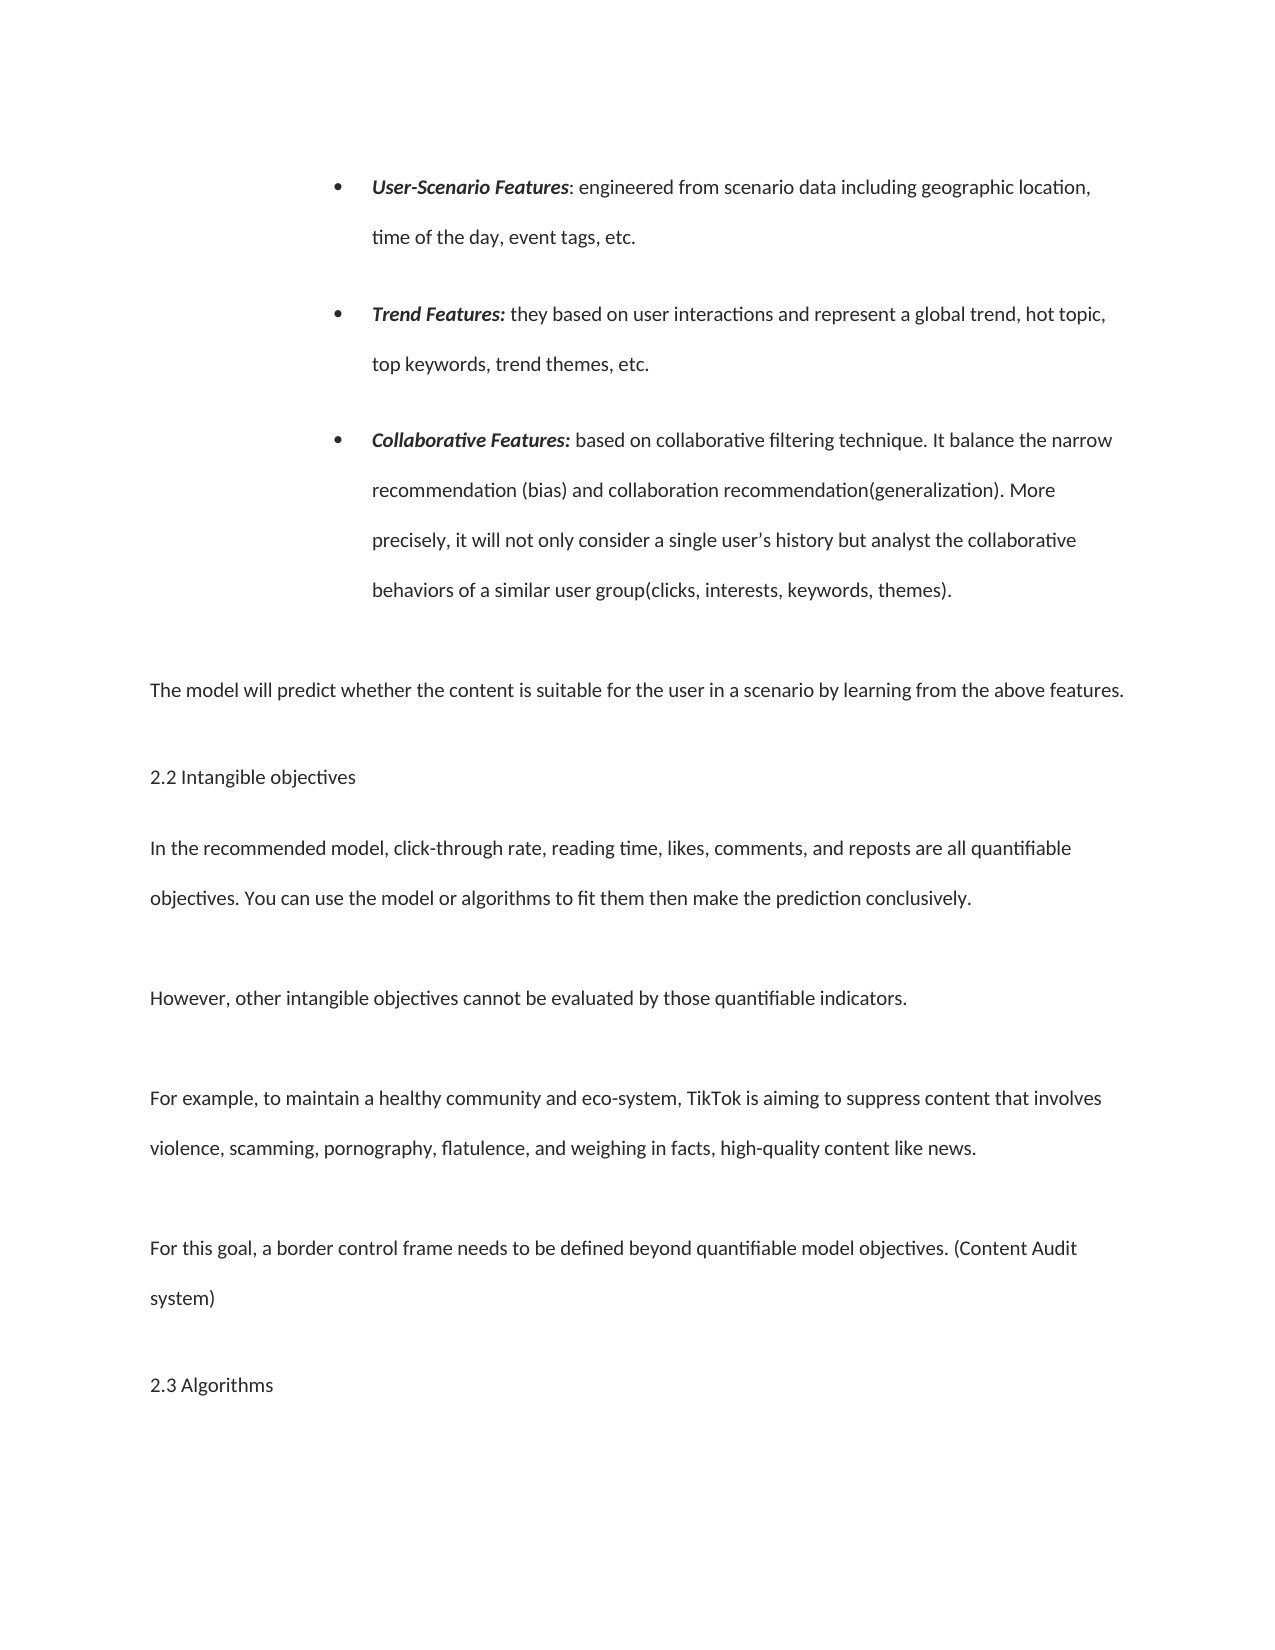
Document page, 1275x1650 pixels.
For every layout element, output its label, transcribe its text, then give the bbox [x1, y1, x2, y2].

text However, other intangible objectives cannot be evaluated by those quantifiable indicators. [150, 961, 1125, 1011]
text 2.3 Algorithms [150, 1354, 1125, 1397]
text For this goal, a border control frame needs to be defined beyond quantifiable model objectives. (Content Audit system) [150, 1211, 1125, 1311]
list Collaborative Features: based on collaborative filtering technique. It balance the narrow recommendation (bias) and collaboration recommendation(generalization). More precisely, it will not only consider a single user’s history but analyst the collaborative behaviors of a similar user group(clicks, interests, keywords, themes). [334, 402, 1125, 602]
text 2.2 Intangible objectives [150, 746, 1125, 789]
text For example, to maintain a healthy community and eco-system, TikTok is aiming to suppress content that involves violence, scamming, pornography, flatulence, and weighing in facts, high-quality content like news. [150, 1061, 1125, 1161]
text In the recommended model, click-through rate, reading time, likes, comments, and reposts are all quantifiable objectives. You can use the model or algorithms to fit them then make the prediction conclusively. [150, 811, 1125, 911]
list User-Scenario Features: engineered from scenario data including geographic location, time of the day, event tags, etc. [334, 150, 1125, 250]
text The model will predict whether the content is suitable for the user in a scenario by learning from the above features. [150, 652, 1125, 702]
list Trend Features: they based on user interactions and represent a global trend, hot topic, top keywords, trend themes, etc. [334, 276, 1125, 376]
